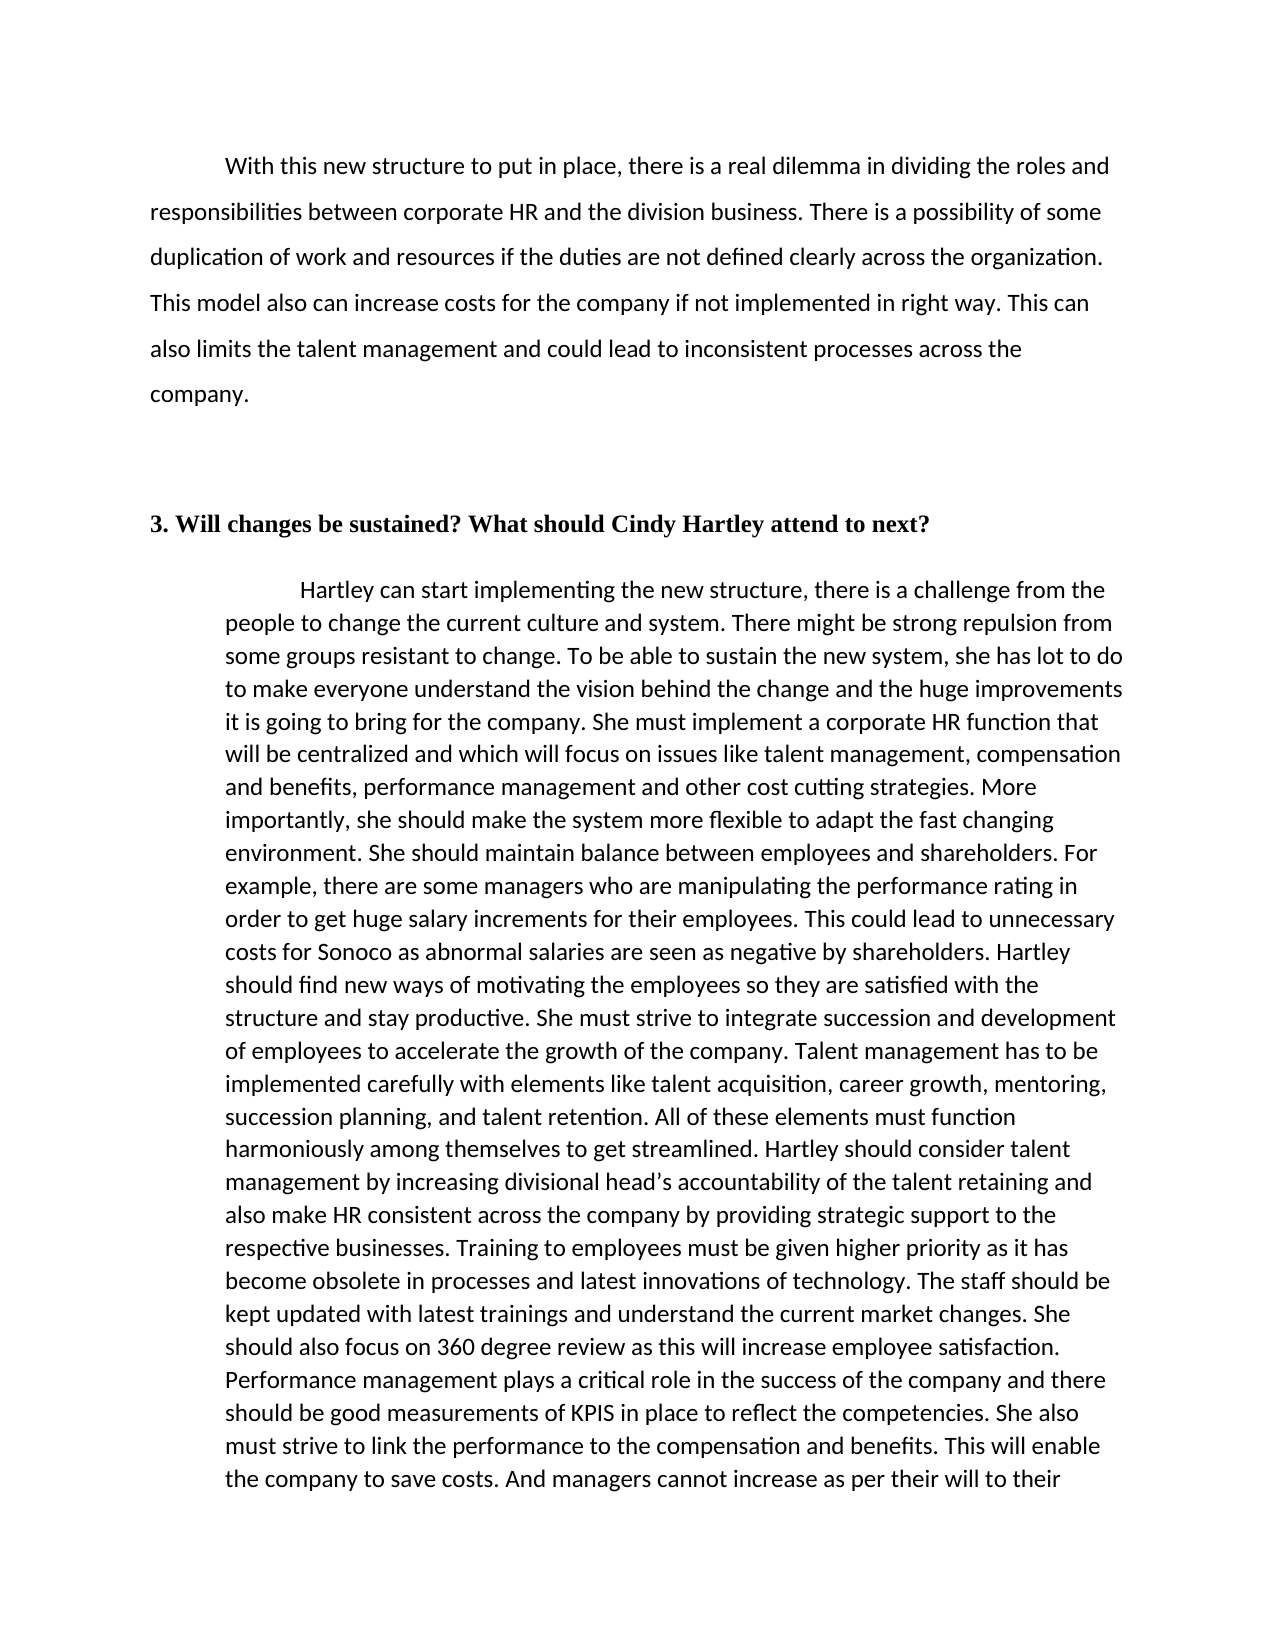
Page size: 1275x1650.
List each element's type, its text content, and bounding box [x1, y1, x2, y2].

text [225, 574, 1125, 1493]
text 3. Will changes be sustained? What should Cindy Hartley attend to next? [150, 509, 1125, 538]
text With this new structure to put in place, there is a real dilemma in dividing the roles and responsibilities between corporate HR and the division business. There is a possibility of some duplication of work and resources if the duties are not defined clearly across the organization. This model also can increase costs for the company if not implemented in right way. This can also limits the talent management and could lead to inconsistent processes across the company. [150, 150, 1125, 409]
